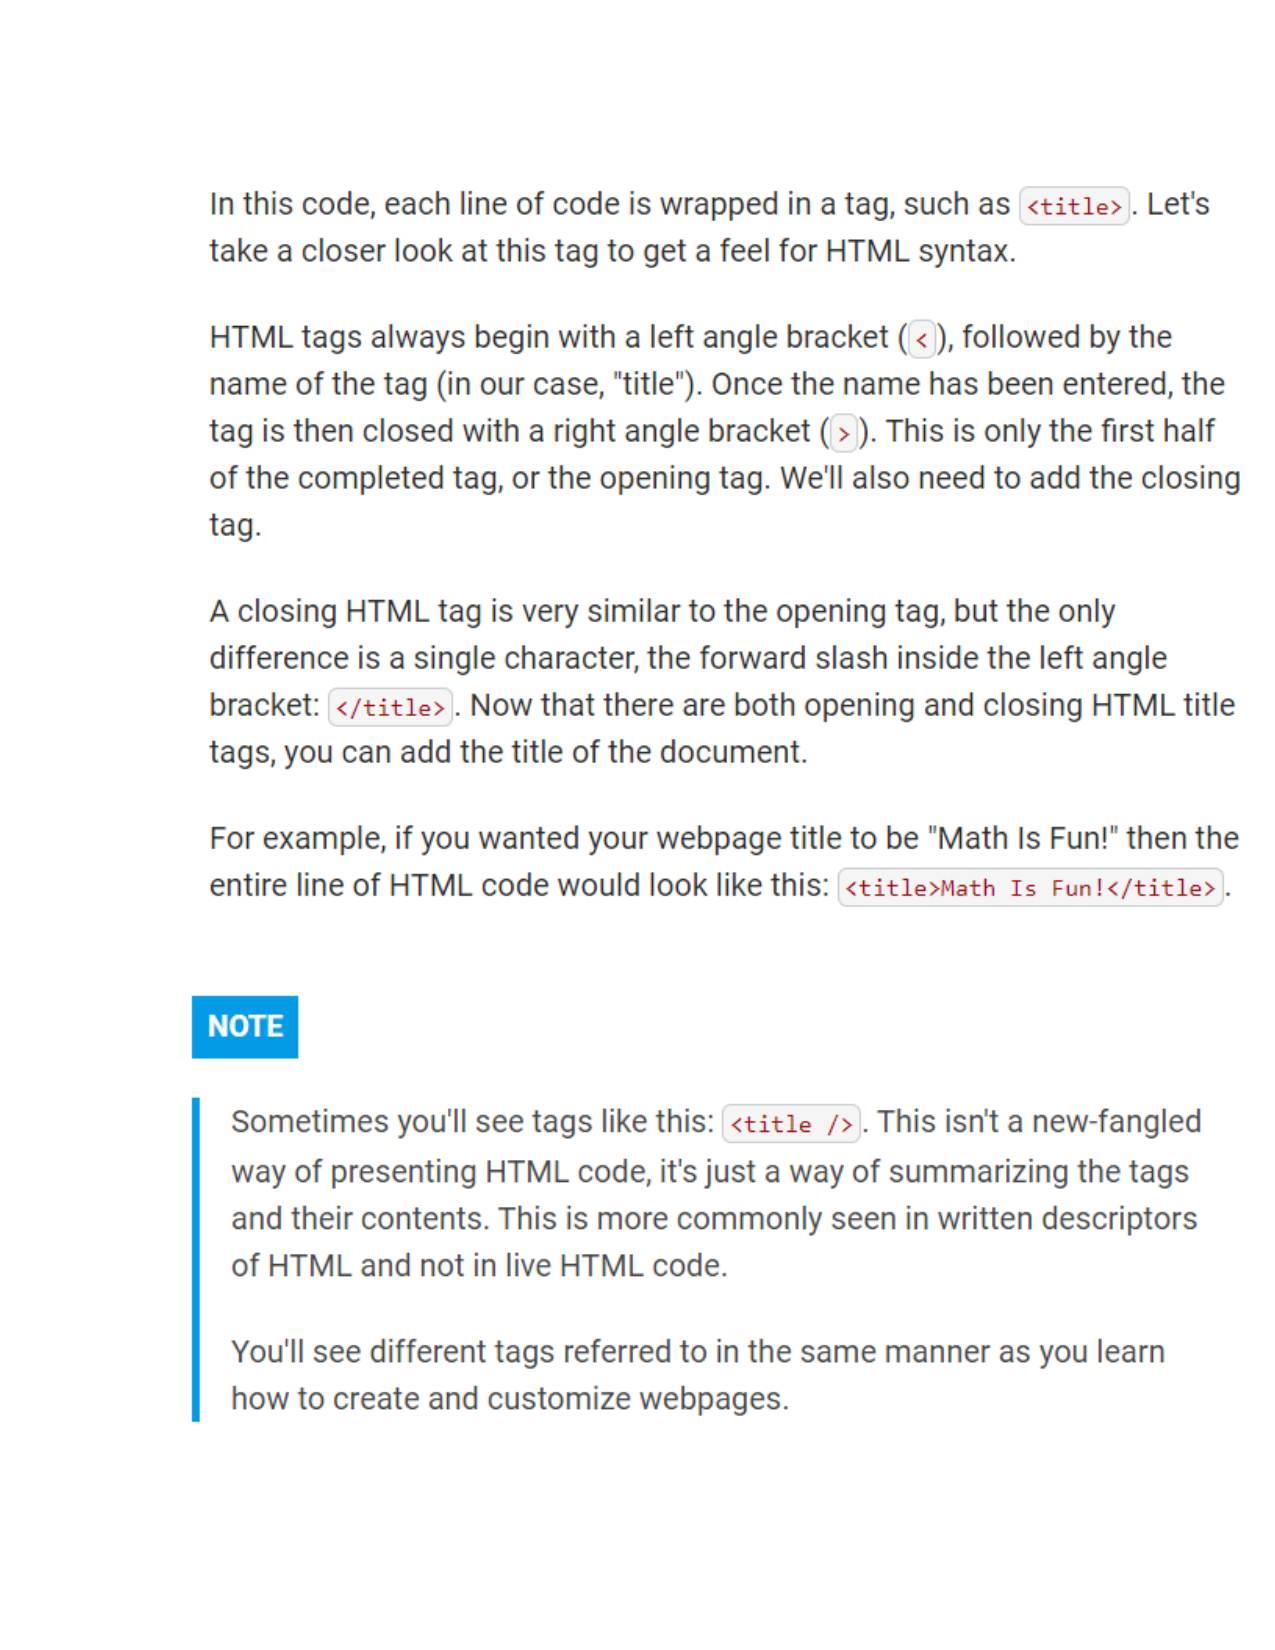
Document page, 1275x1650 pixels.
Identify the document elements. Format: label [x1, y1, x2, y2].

picture [150, 958, 1263, 1477]
picture [150, 150, 1275, 940]
